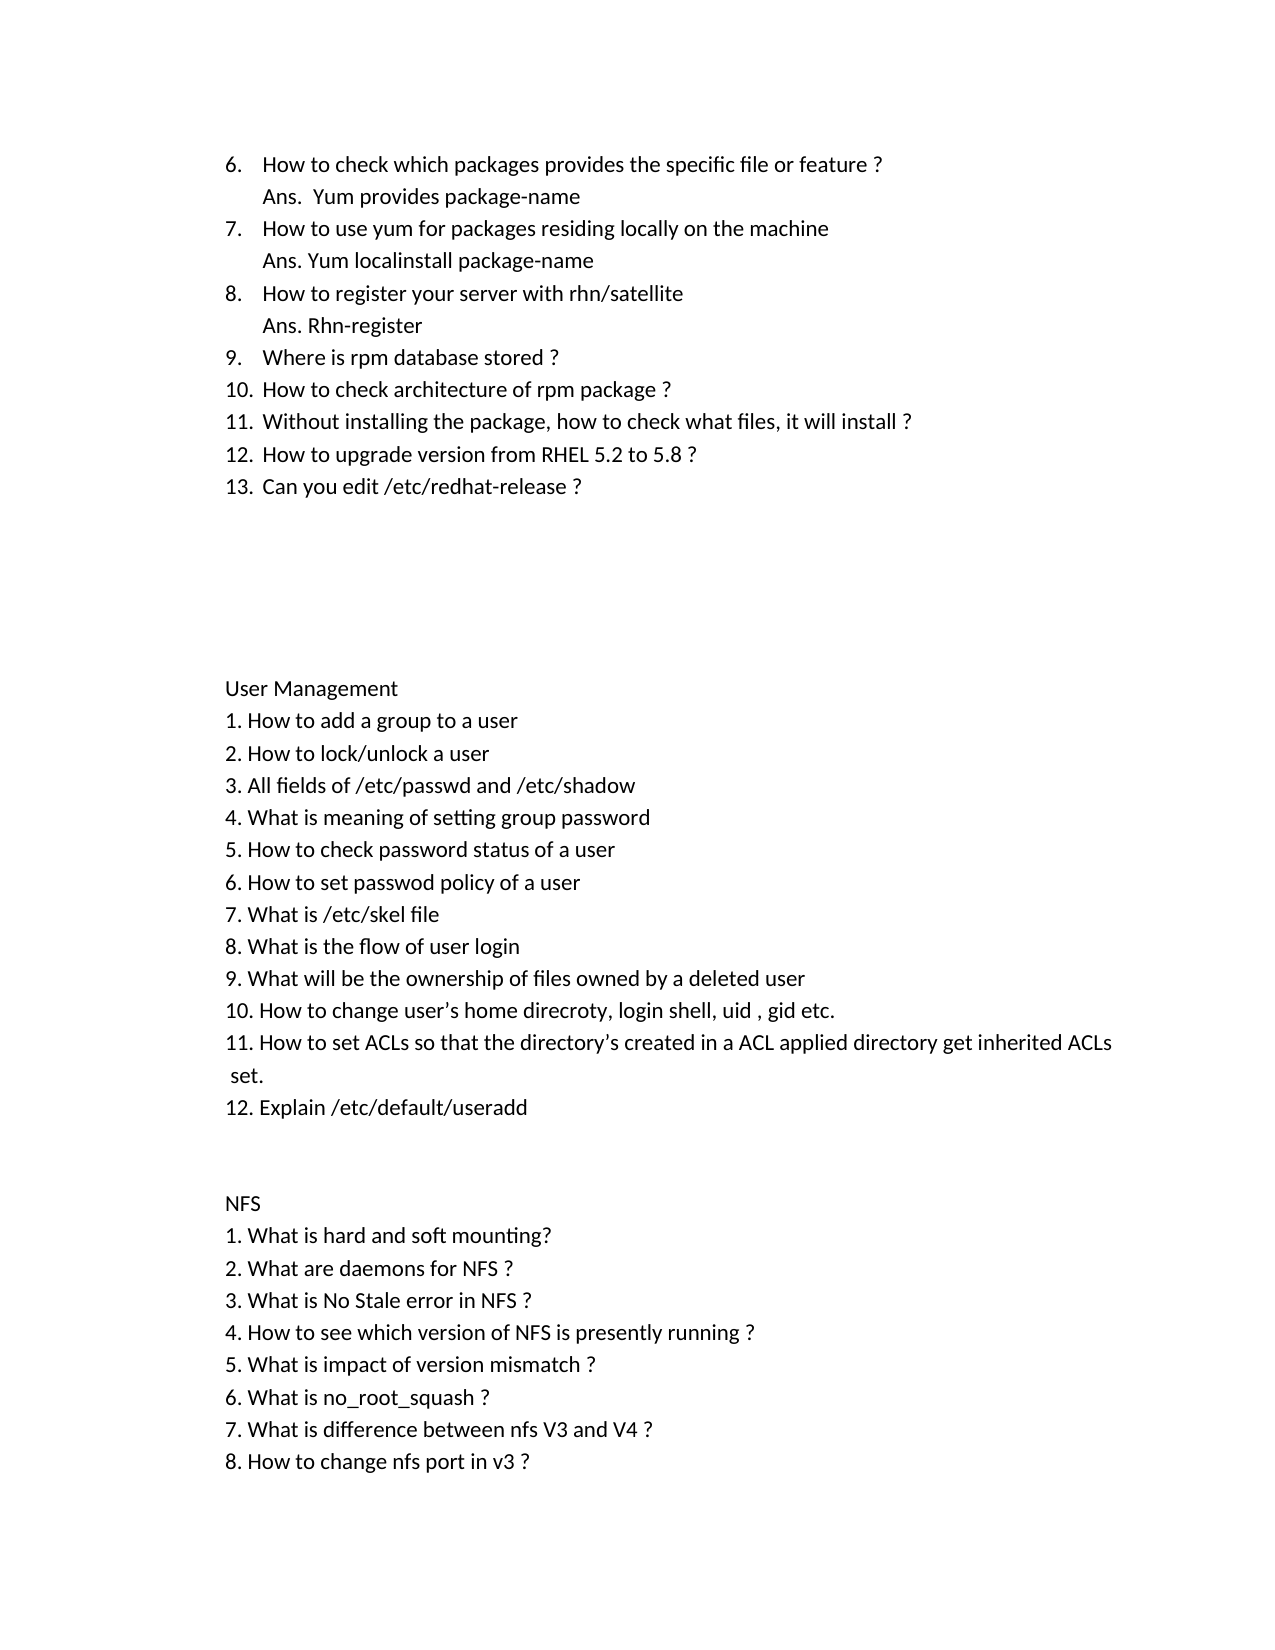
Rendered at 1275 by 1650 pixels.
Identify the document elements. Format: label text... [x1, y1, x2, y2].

list 3. What is No Stale error in NFS ? [225, 1286, 1125, 1314]
list How to check which packages provides the specific file or feature ? [225, 150, 1125, 178]
list How to upgrade version from RHEL 5.2 to 5.8 ? [225, 440, 1125, 468]
list 7. What is /etc/skel file [225, 900, 1125, 928]
list How to use yum for packages residing locally on the machine [225, 214, 1125, 242]
list 6. What is no_root_squash ? [225, 1383, 1125, 1411]
list 1. How to add a group to a user [225, 707, 1125, 735]
list How to check architecture of rpm package ? [225, 375, 1125, 403]
list 4. What is meaning of setting group password [225, 803, 1125, 831]
list set. [225, 1061, 1125, 1089]
list 5. How to check password status of a user [225, 835, 1125, 863]
list 12. Explain /etc/default/useradd [225, 1093, 1125, 1121]
list Ans. Rhn-register [262, 311, 1125, 339]
list 8. How to change nfs port in v3 ? [225, 1447, 1125, 1475]
list User Management [225, 674, 1125, 702]
list 4. How to see which version of NFS is presently running ? [225, 1318, 1125, 1346]
list Without installing the package, how to check what files, it will install ? [225, 407, 1125, 436]
list 1. What is hard and soft mounting? [225, 1222, 1125, 1250]
list 3. All fields of /etc/passwd and /etc/shadow [225, 771, 1125, 799]
list 11. How to set ACLs so that the directory’s created in a ACL applied directory get inherited ACLs [225, 1028, 1125, 1057]
list 7. What is difference between nfs V3 and V4 ? [225, 1415, 1125, 1443]
list 2. How to lock/unlock a user [225, 739, 1125, 767]
list NFS [225, 1189, 1125, 1217]
list Ans. Yum localinstall package-name [262, 247, 1125, 274]
list How to register your server with rhn/satellite [225, 279, 1125, 307]
list Can you edit /etc/redhat-release ? [225, 472, 1125, 500]
list Ans. Yum provides package-name [262, 182, 1125, 210]
list 10. How to change user’s home direcroty, login shell, uid , gid etc. [225, 996, 1125, 1024]
list Where is rpm database stored ? [225, 343, 1125, 371]
list 9. What will be the ownership of files owned by a deleted user [225, 964, 1125, 992]
list 6. How to set passwod policy of a user [225, 868, 1125, 896]
list 8. What is the flow of user login [225, 932, 1125, 960]
list 5. What is impact of version mismatch ? [225, 1350, 1125, 1378]
list 2. What are daemons for NFS ? [225, 1254, 1125, 1282]
